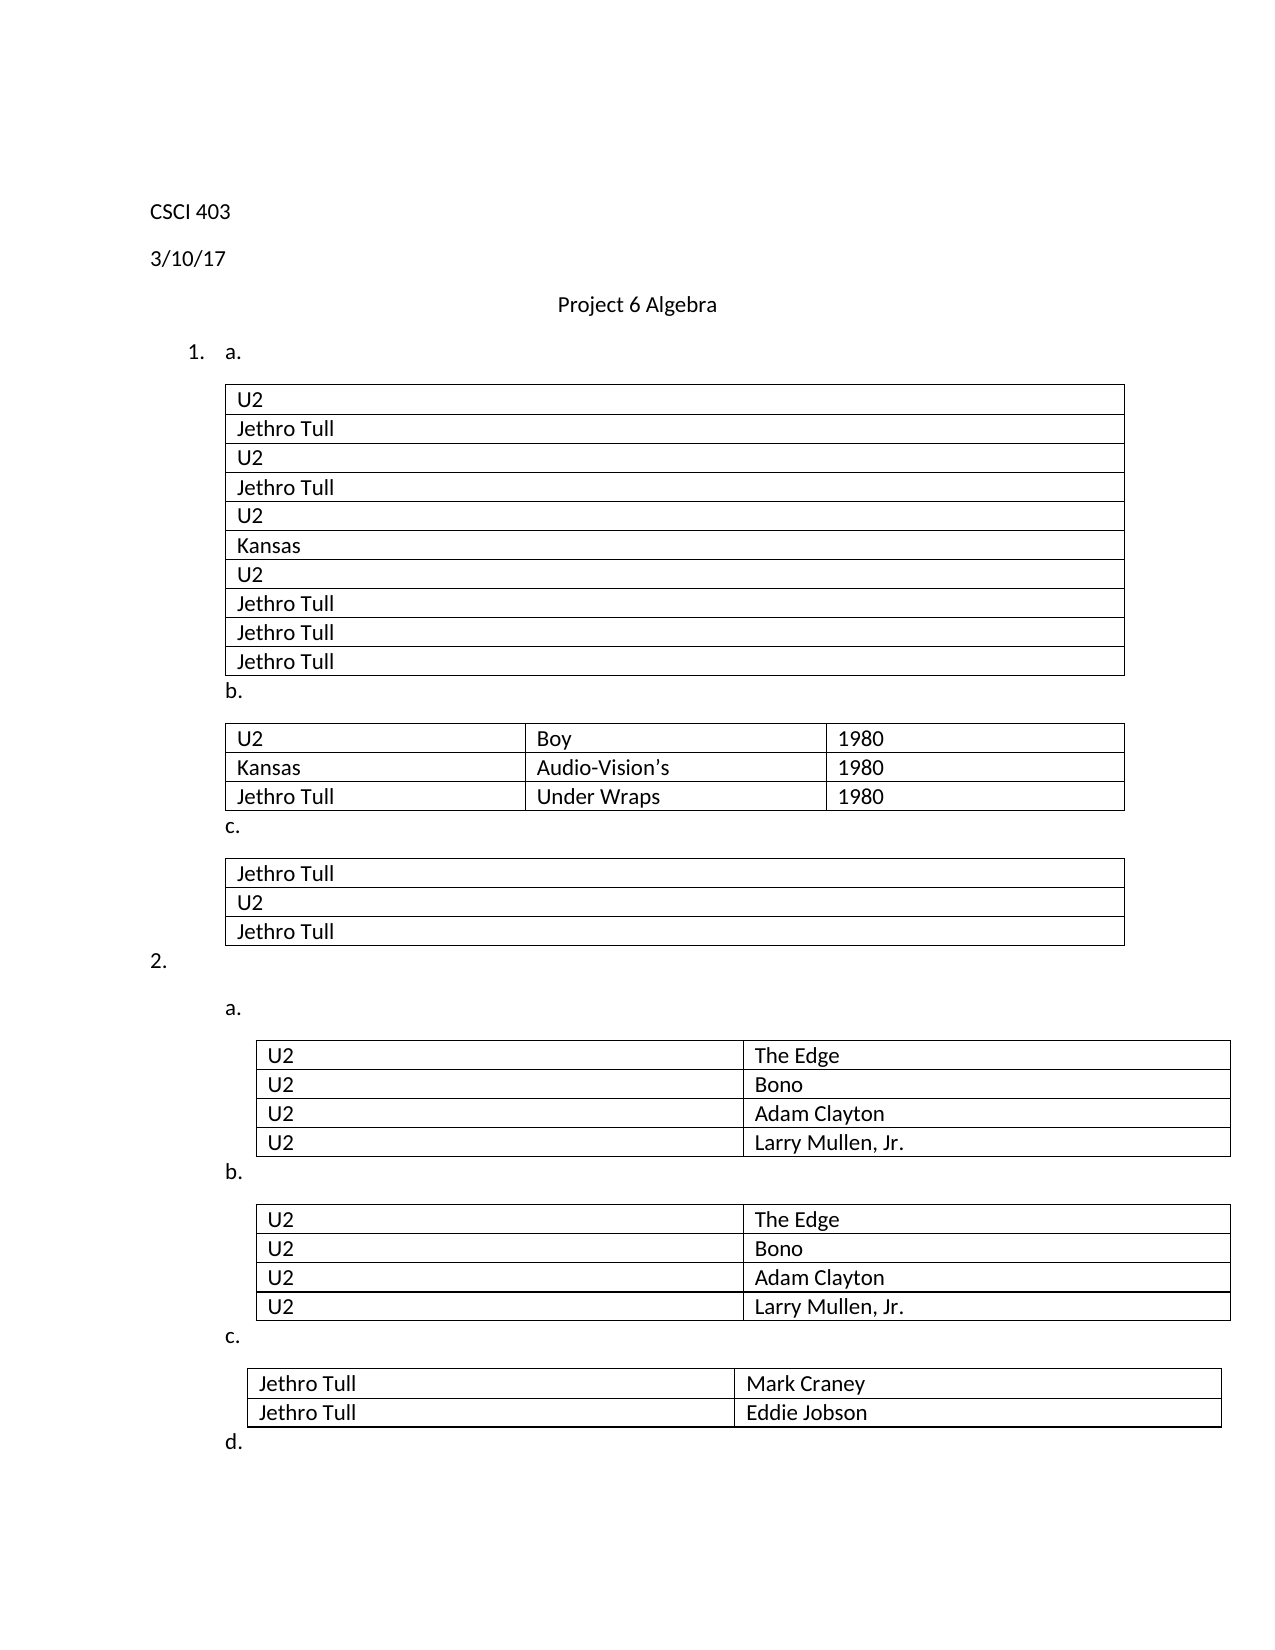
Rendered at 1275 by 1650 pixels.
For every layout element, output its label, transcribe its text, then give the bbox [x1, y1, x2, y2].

text a. [150, 993, 1125, 1021]
table_cell U2 [257, 1293, 743, 1320]
table_cell Eddie Jobson [735, 1399, 1221, 1426]
table_header U2 [226, 724, 525, 752]
table_header U2 [257, 1205, 743, 1233]
table_cell Larry Mullen, Jr. [744, 1128, 1230, 1156]
text d. [150, 1427, 1125, 1456]
table_header 1980 [827, 724, 1124, 752]
table_cell Bono [744, 1234, 1230, 1262]
table_cell Jethro Tull [226, 618, 1124, 646]
table_cell U2 [257, 1263, 743, 1291]
text b. [150, 1157, 1125, 1185]
table_cell U2 [226, 560, 1124, 588]
table_cell Adam Clayton [744, 1263, 1230, 1291]
table_header U2 [257, 1041, 743, 1069]
table_cell U2 [257, 1099, 743, 1127]
table_cell Jethro Tull [226, 647, 1124, 675]
table_cell Jethro Tull [226, 917, 1124, 945]
table_header Mark Craney [735, 1369, 1221, 1397]
table_cell Kansas [226, 753, 525, 781]
text Project 6 Algebra [150, 291, 1125, 319]
table_cell Bono [744, 1070, 1230, 1098]
table_cell 1980 [827, 753, 1124, 781]
table_cell Kansas [226, 531, 1124, 559]
list c. [225, 811, 1125, 839]
table_header Boy [526, 724, 826, 752]
text CSCI 403 [150, 197, 1125, 225]
table_header The Edge [744, 1041, 1230, 1069]
table_cell Audio-Vision’s [526, 753, 826, 781]
table_cell U2 [257, 1128, 743, 1156]
list a. [187, 337, 1125, 366]
table_header Jethro Tull [248, 1369, 734, 1397]
text 2. [150, 946, 1125, 974]
table_cell Jethro Tull [226, 782, 525, 810]
table_cell U2 [257, 1070, 743, 1098]
table_cell U2 [257, 1234, 743, 1262]
table_cell Jethro Tull [226, 415, 1124, 442]
table_cell Larry Mullen, Jr. [744, 1293, 1230, 1320]
table_cell U2 [226, 444, 1124, 472]
table_cell Jethro Tull [226, 589, 1124, 617]
text c. [150, 1321, 1125, 1349]
list b. [225, 676, 1125, 704]
table_cell U2 [226, 502, 1124, 530]
table_cell U2 [226, 888, 1124, 916]
table_header The Edge [744, 1205, 1230, 1233]
table_header Jethro Tull [226, 859, 1124, 887]
table_cell 1980 [827, 782, 1124, 810]
table_header U2 [226, 385, 1124, 413]
table_cell Under Wraps [526, 782, 826, 810]
text 3/10/17 [150, 244, 1125, 272]
table_cell Jethro Tull [248, 1399, 734, 1426]
table_cell Adam Clayton [744, 1099, 1230, 1127]
table_cell Jethro Tull [226, 473, 1124, 501]
